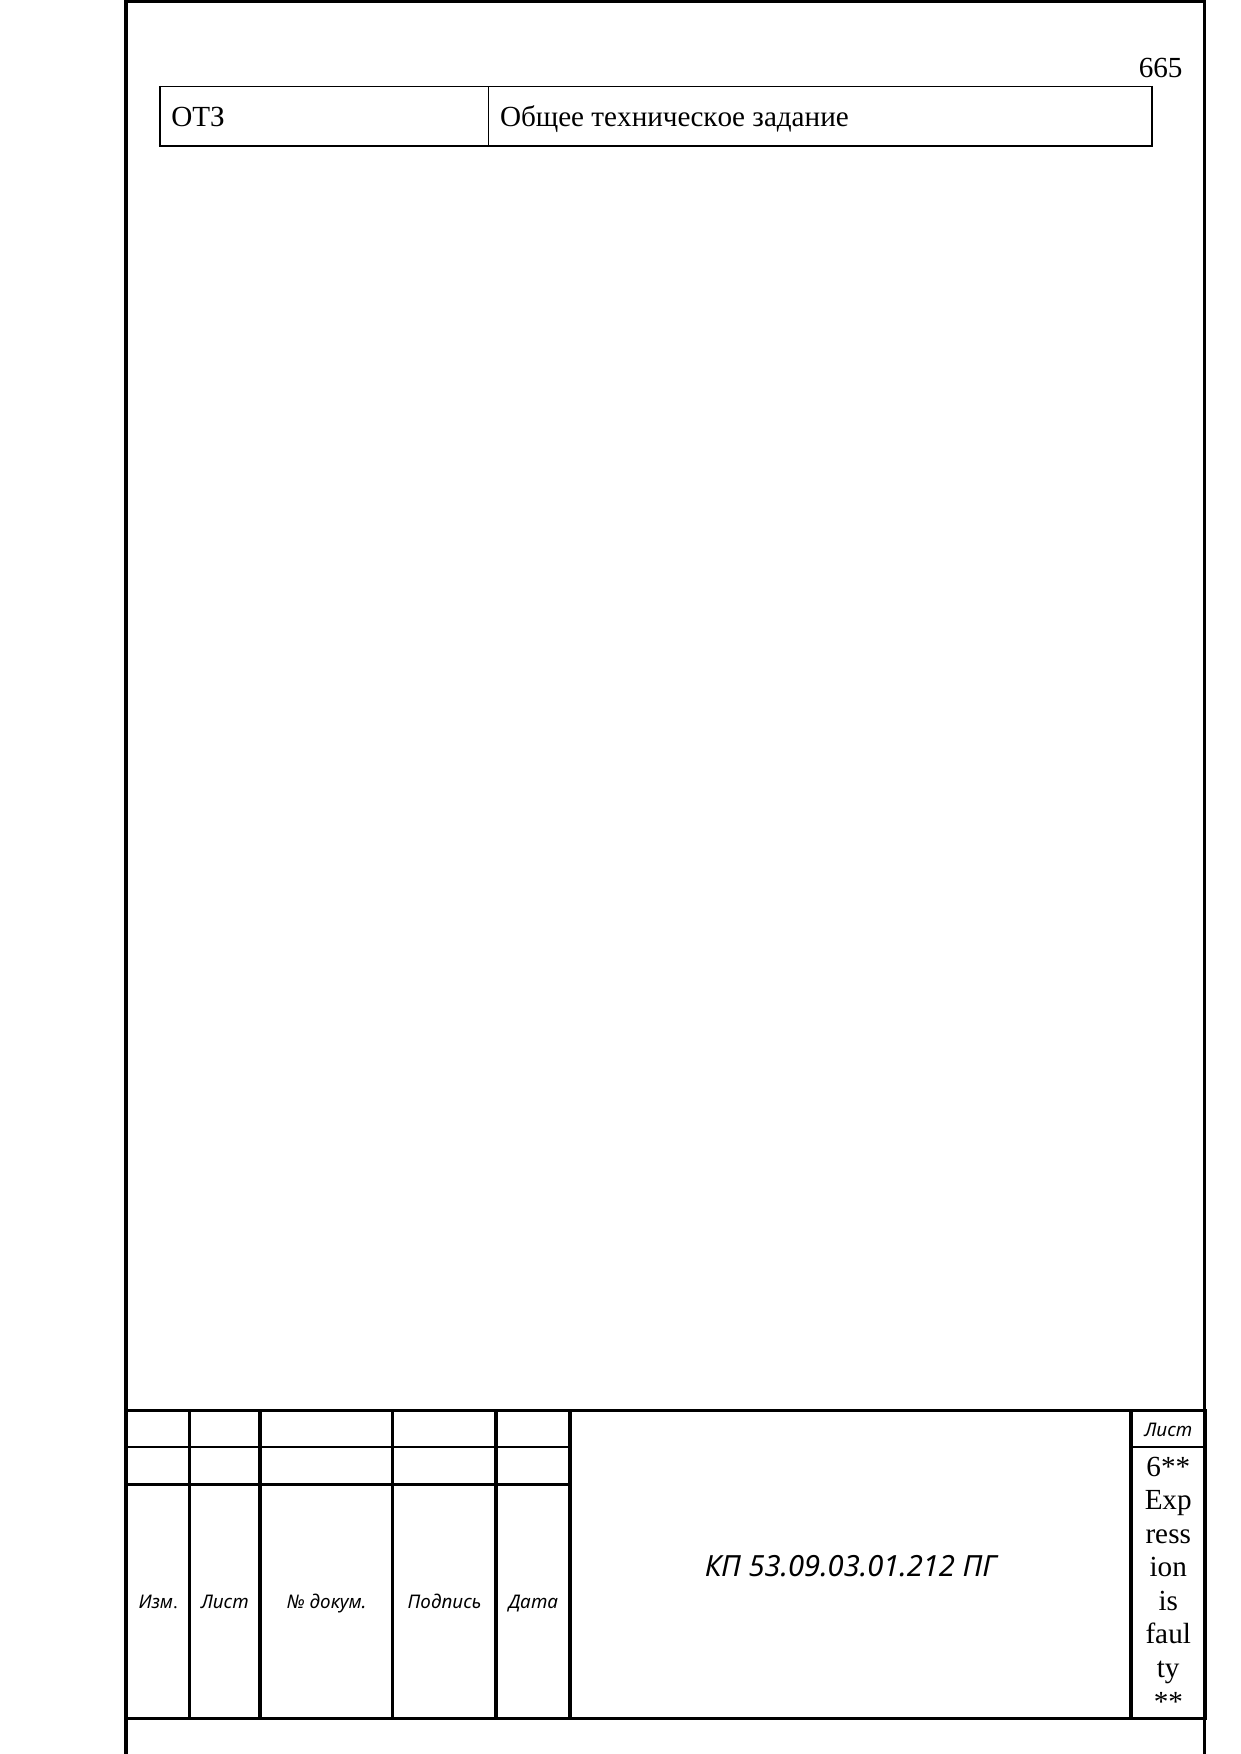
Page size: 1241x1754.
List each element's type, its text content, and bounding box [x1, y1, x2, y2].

table_cell Общее техническое задание [489, 87, 1151, 145]
table_cell ОТЗ [161, 87, 488, 145]
